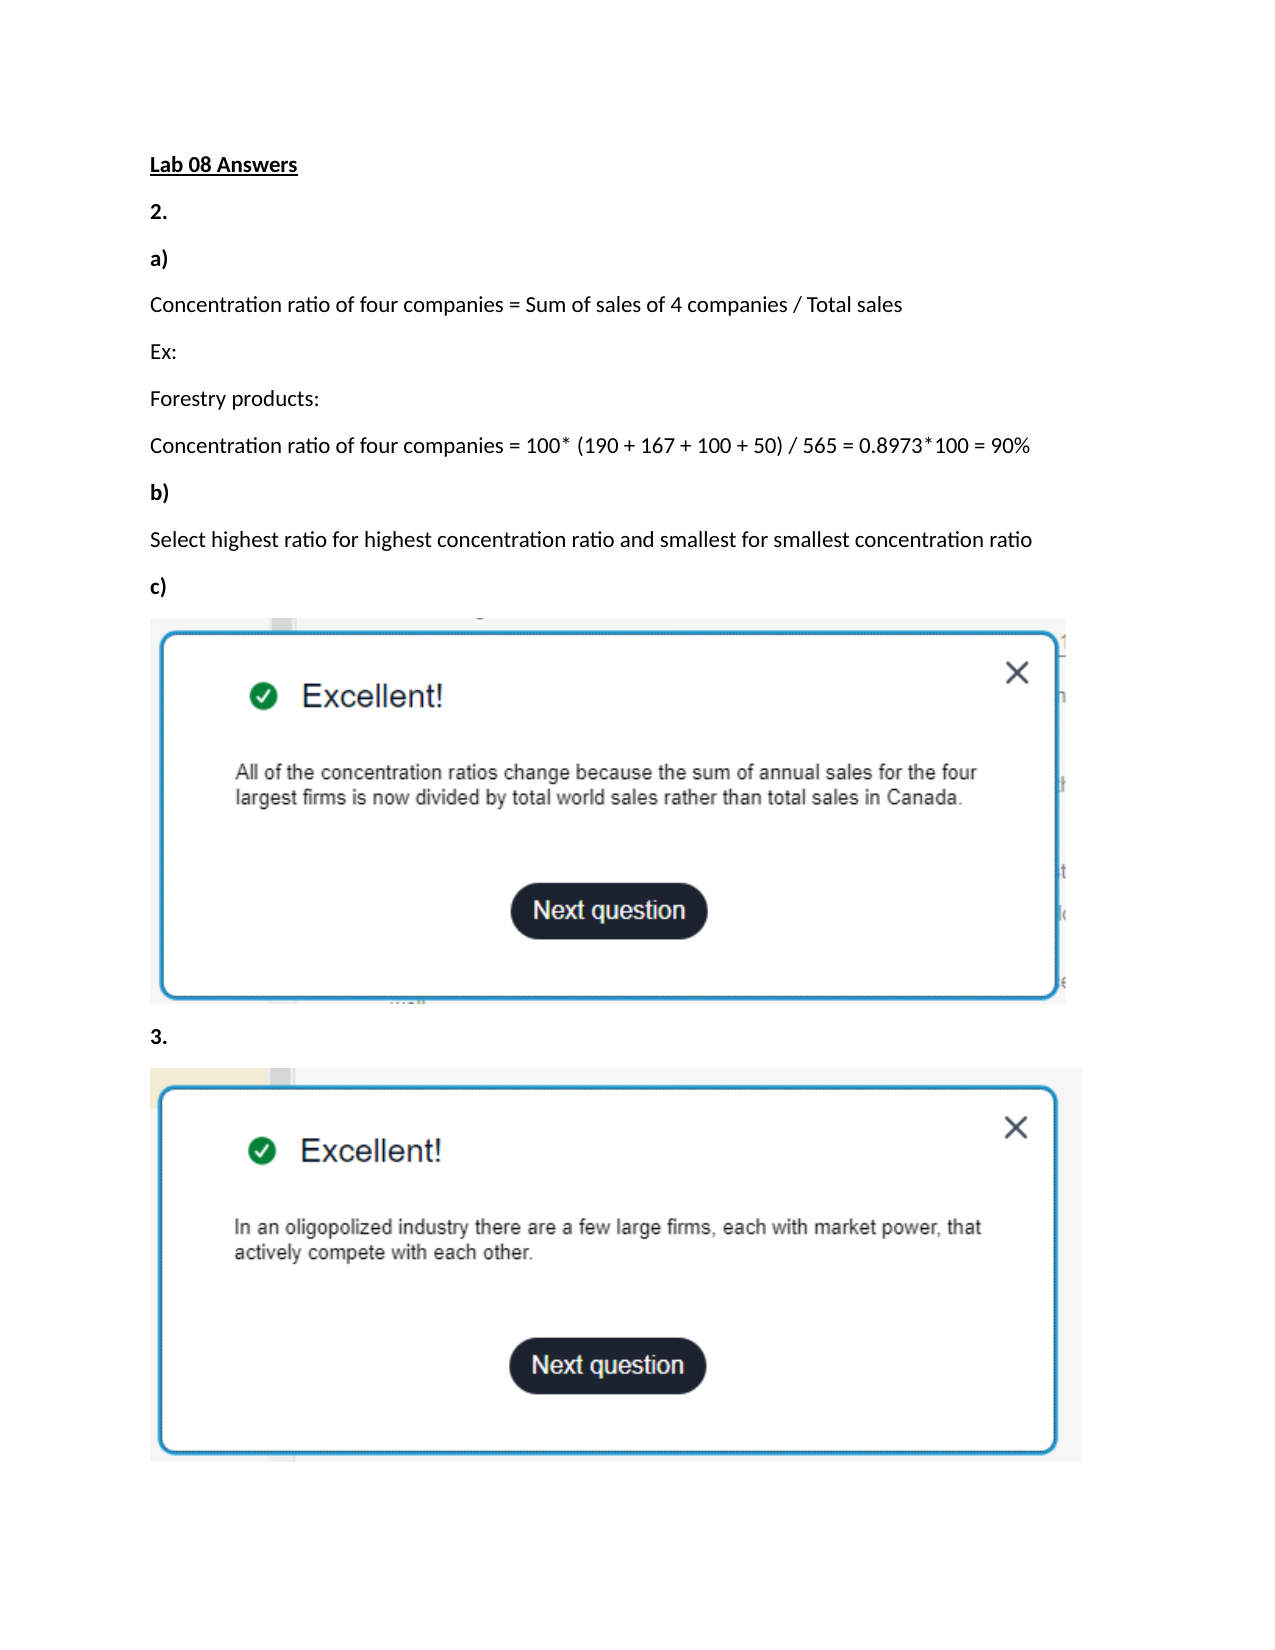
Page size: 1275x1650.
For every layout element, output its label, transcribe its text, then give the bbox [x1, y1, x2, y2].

text c) [150, 572, 1125, 600]
text Concentration ratio of four companies = Sum of sales of 4 companies / Total sales [150, 291, 1125, 319]
text Forestry products: [150, 384, 1125, 412]
text Select highest ratio for highest concentration ratio and smallest for smallest concentration ratio [150, 525, 1125, 553]
text Lab 08 Answers [150, 150, 1125, 178]
text b) [150, 478, 1125, 506]
text 3. [150, 1022, 1125, 1050]
picture [150, 618, 1066, 1004]
text a) [150, 244, 1125, 272]
picture [150, 1068, 1082, 1462]
text 2. [150, 197, 1125, 225]
text Ex: [150, 337, 1125, 366]
text Concentration ratio of four companies = 100* (190 + 167 + 100 + 50) / 565 = 0.8973*100 = 90% [150, 431, 1125, 459]
